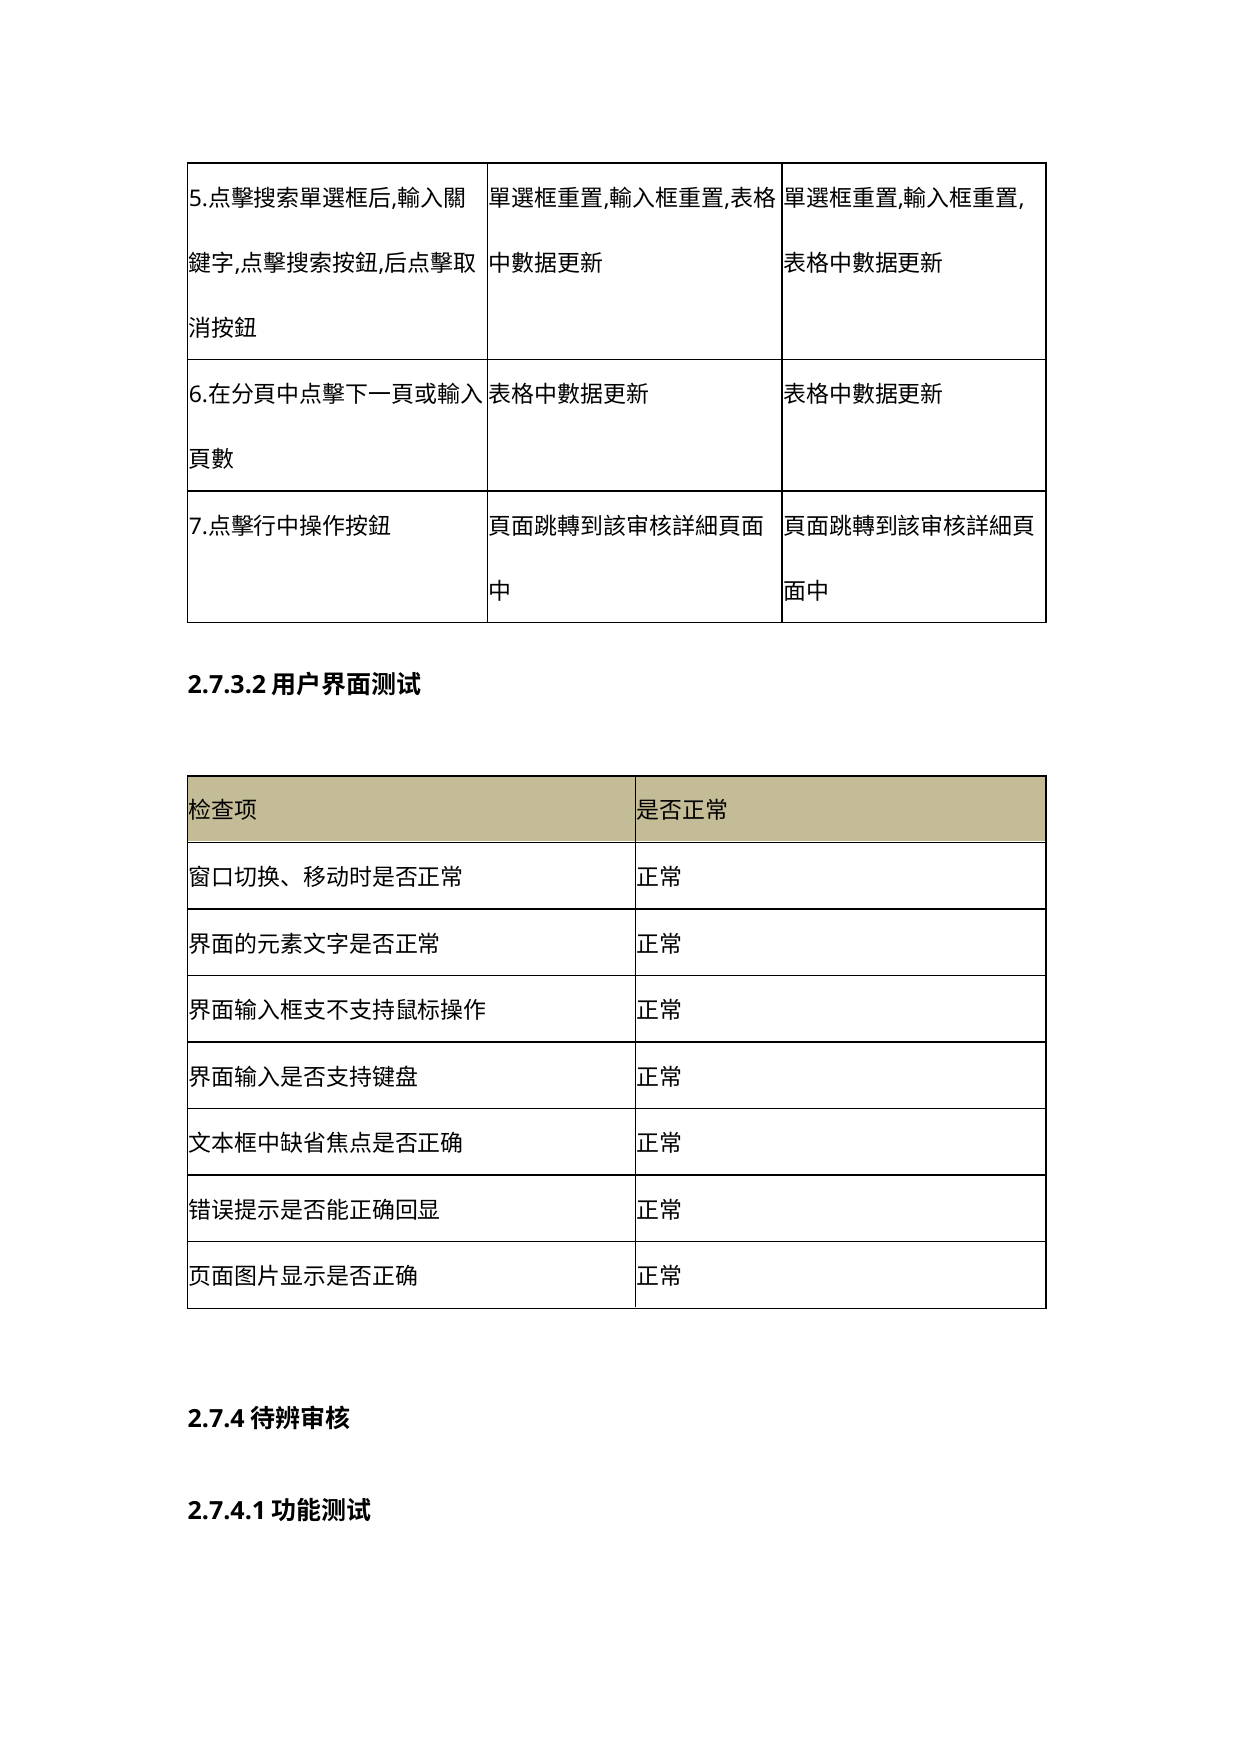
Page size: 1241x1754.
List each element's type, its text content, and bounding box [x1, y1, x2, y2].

table_cell 正常 [636, 976, 1045, 1041]
table_cell 5.点擊搜索單選框后,輸入關鍵字,点擊搜索按鈕,后点擊取消按鈕 [188, 164, 487, 358]
table_cell 错误提示是否能正确回显 [188, 1176, 635, 1241]
table_cell 正常 [636, 910, 1045, 974]
table_cell 表格中數据更新 [783, 360, 1045, 490]
table_cell 正常 [636, 1242, 1045, 1307]
table_cell 界面输入框支不支持鼠标操作 [188, 976, 635, 1041]
table_header 是否正常 [636, 777, 1045, 841]
table_cell 界面的元素文字是否正常 [188, 910, 635, 974]
table_cell 表格中數据更新 [488, 360, 781, 490]
table_cell 正常 [636, 1043, 1045, 1108]
text 2.7.4待辨审核 [187, 1384, 1053, 1449]
table_cell 6.在分頁中点擊下一頁或輸入頁數 [188, 360, 487, 490]
table_cell 正常 [636, 1109, 1045, 1174]
table_cell 文本框中缺省焦点是否正确 [188, 1109, 635, 1174]
table_cell 正常 [636, 1176, 1045, 1241]
text 2.7.3.2用户界面测试 [187, 650, 1053, 715]
table_cell 窗口切换、移动时是否正常 [188, 843, 635, 908]
table_cell 7.点擊行中操作按鈕 [188, 492, 487, 622]
table_cell 單選框重置,輸入框重置,表格中數据更新 [488, 164, 781, 358]
table_cell 页面图片显示是否正确 [188, 1242, 635, 1307]
table_cell 單選框重置,輸入框重置,表格中數据更新 [783, 164, 1045, 358]
table_cell 正常 [636, 843, 1045, 908]
table_cell 頁面跳轉到該审核詳細頁面中 [783, 492, 1045, 622]
table_header 检查项 [188, 777, 635, 841]
table_cell 頁面跳轉到該审核詳細頁面中 [488, 492, 781, 622]
text 2.7.4.1功能测试 [187, 1476, 1053, 1541]
table_cell 界面输入是否支持键盘 [188, 1043, 635, 1108]
